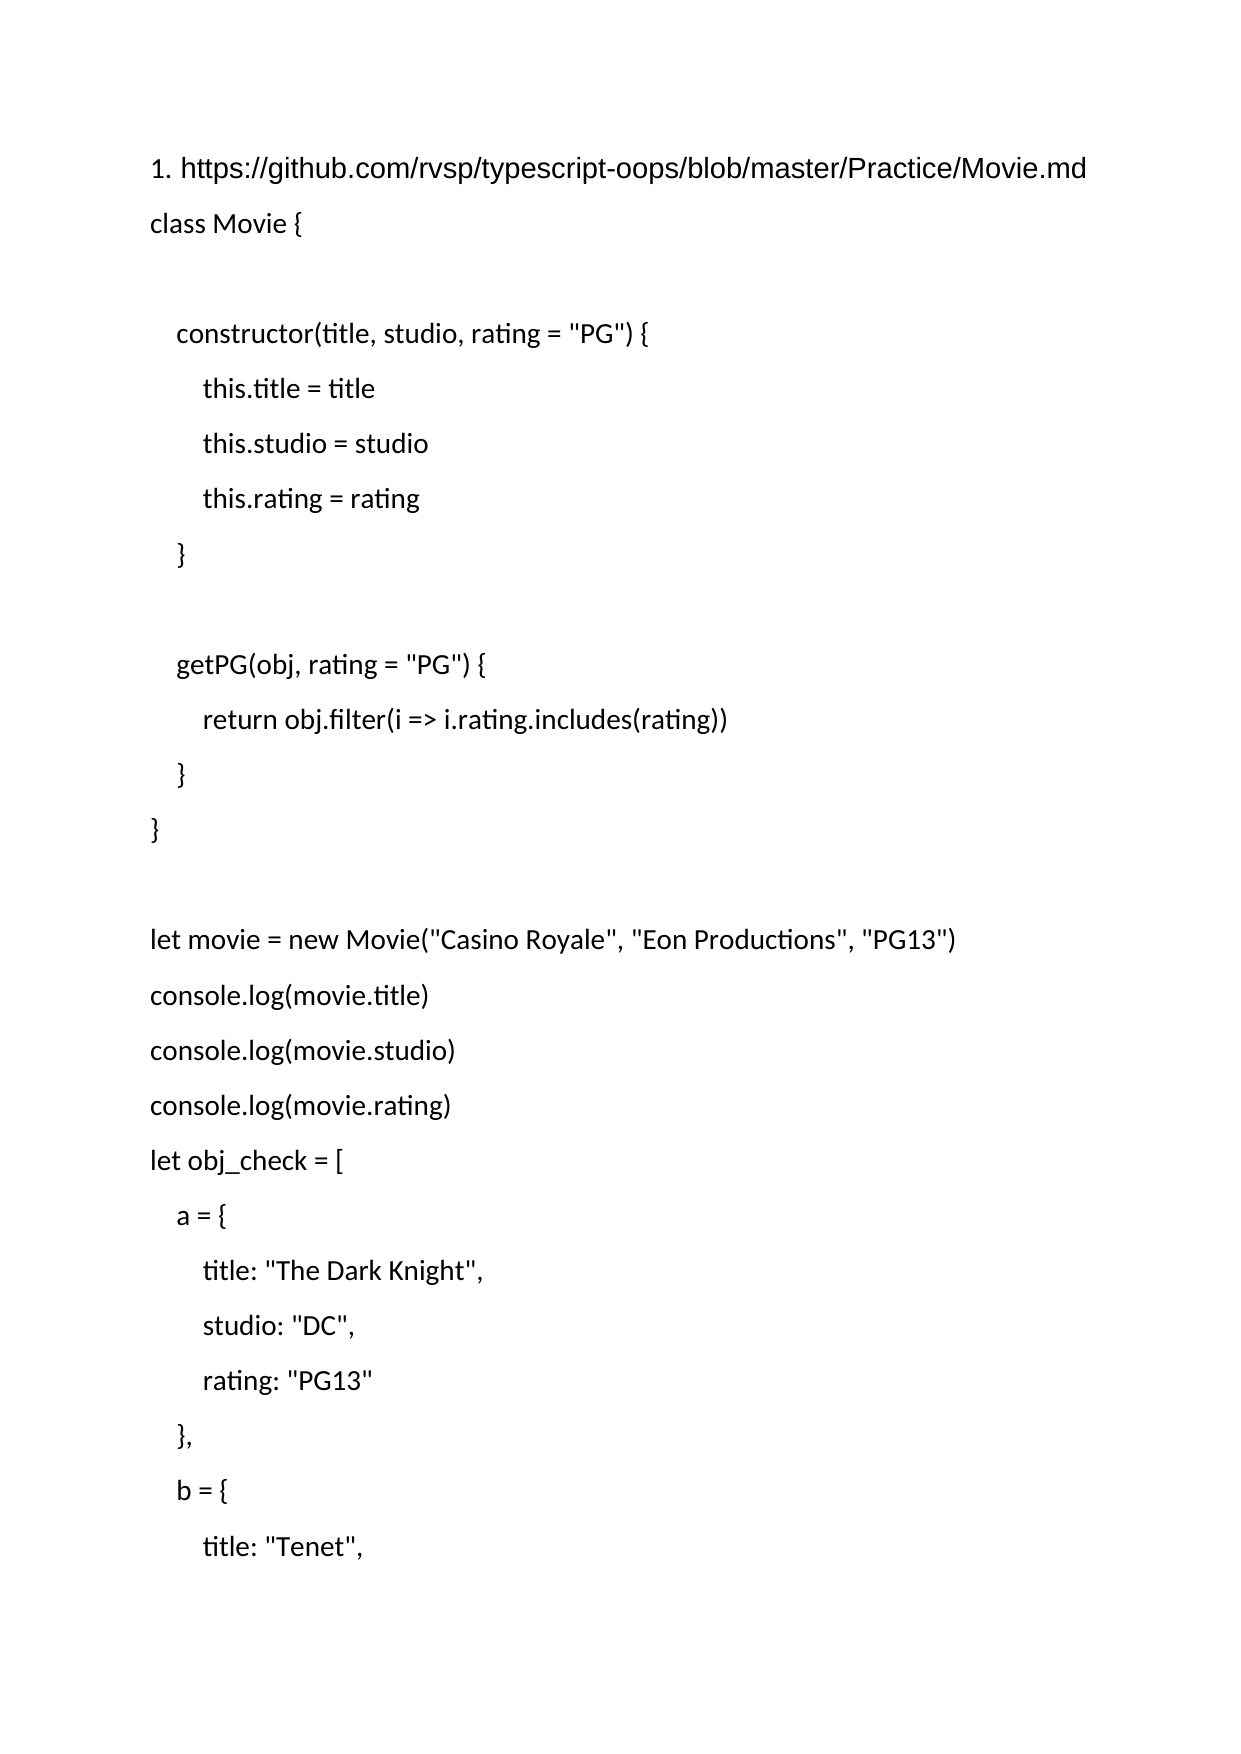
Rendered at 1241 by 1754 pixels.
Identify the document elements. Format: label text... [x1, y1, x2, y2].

text title: "The Dark Knight", [150, 1252, 1090, 1288]
text console.log(movie.title) [150, 977, 1090, 1012]
text } [150, 536, 1090, 571]
text } [150, 811, 1090, 847]
text a = { [150, 1197, 1090, 1233]
text constructor(title, studio, rating = "PG") { [150, 315, 1090, 351]
text return obj.filter(i => i.rating.includes(rating)) [150, 701, 1090, 737]
text }, [150, 1417, 1090, 1453]
text console.log(movie.studio) [150, 1032, 1090, 1067]
text let obj_check = [ [150, 1142, 1090, 1177]
text rating: "PG13" [150, 1362, 1090, 1398]
text console.log(movie.rating) [150, 1087, 1090, 1122]
text getPG(obj, rating = "PG") { [150, 646, 1090, 682]
text 1. https://github.com/rvsp/typescript-oops/blob/master/Practice/Movie.md [150, 150, 1090, 186]
text } [150, 756, 1090, 792]
text let movie = new Movie("Casino Royale", "Eon Productions", "PG13") [150, 921, 1090, 957]
text class Movie { [150, 205, 1090, 241]
text this.studio = studio [150, 426, 1090, 461]
text this.title = title [150, 370, 1090, 406]
text this.rating = rating [150, 481, 1090, 516]
text b = { [150, 1472, 1090, 1508]
text studio: "DC", [150, 1307, 1090, 1343]
text title: "Tenet", [150, 1528, 1090, 1563]
